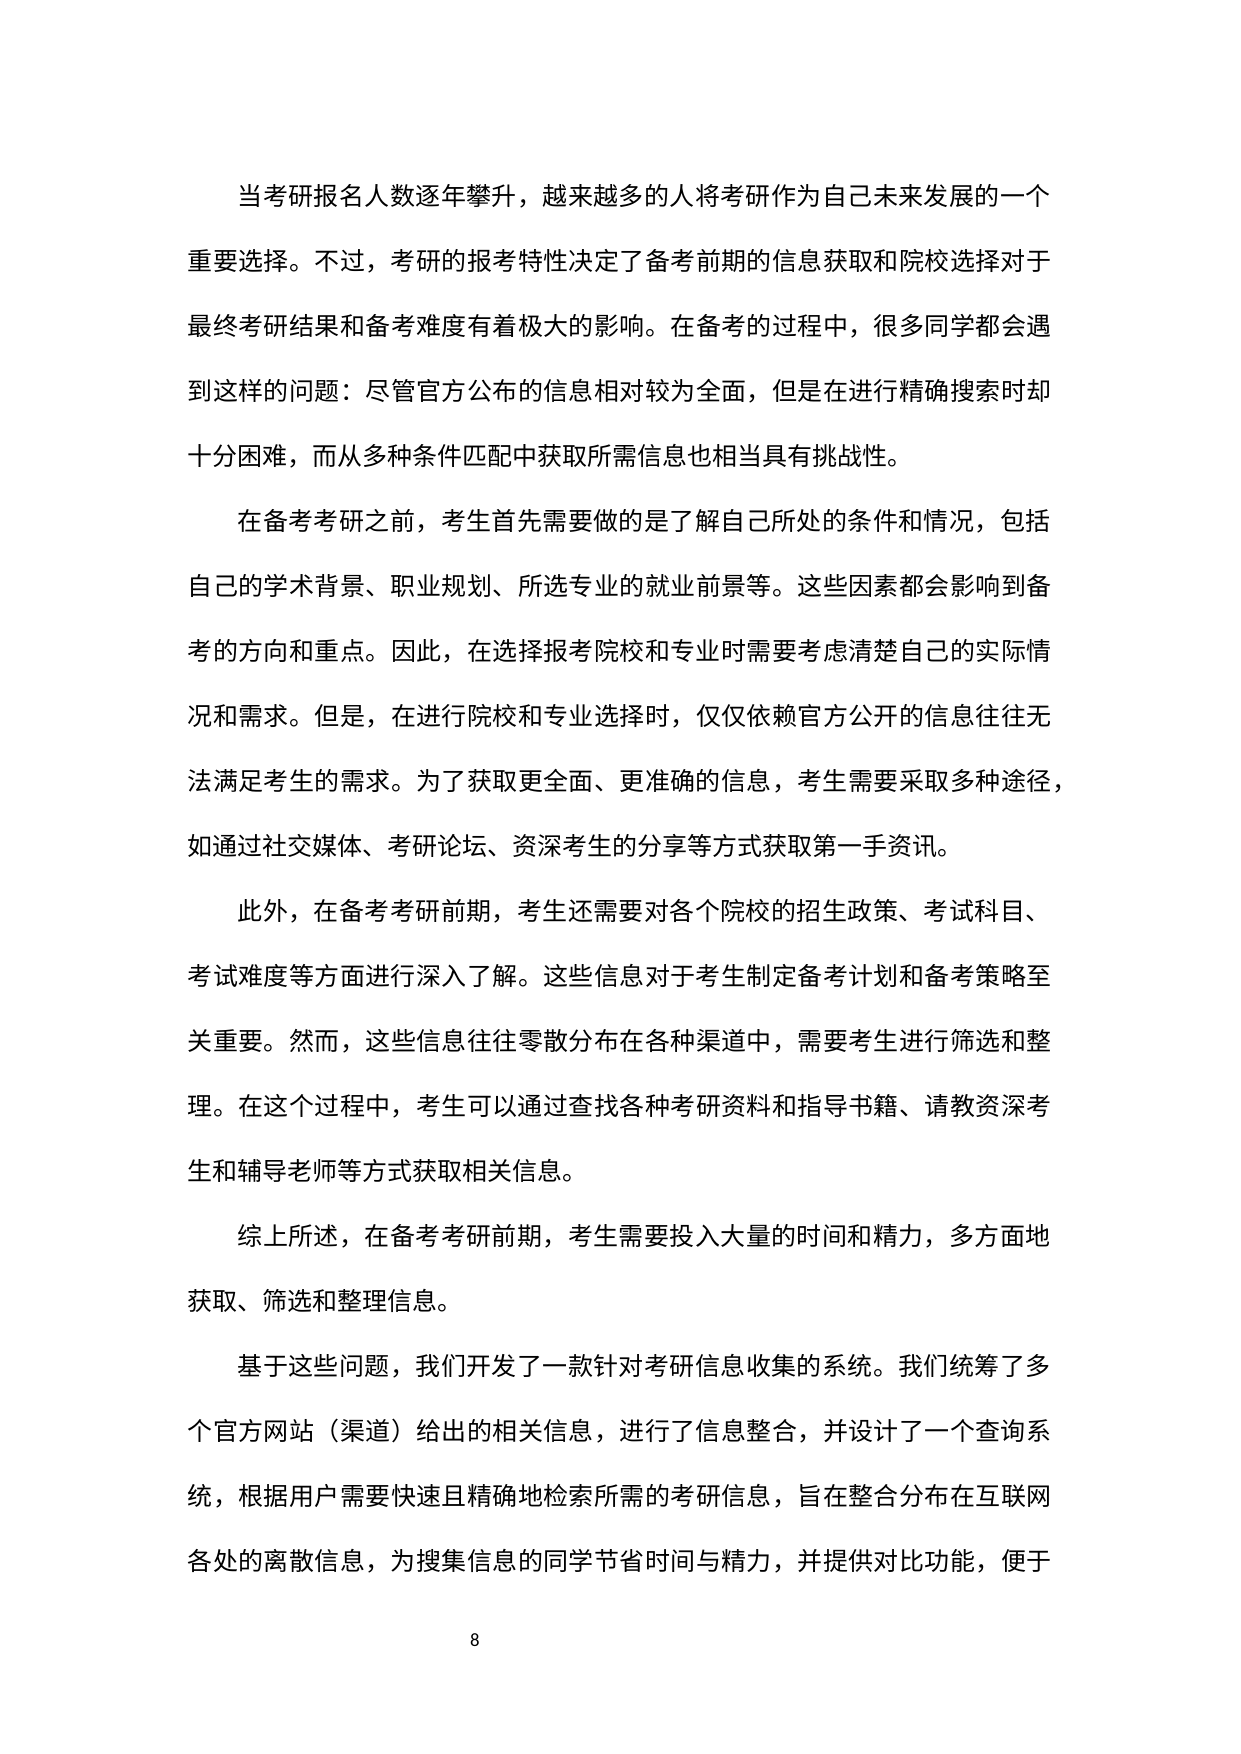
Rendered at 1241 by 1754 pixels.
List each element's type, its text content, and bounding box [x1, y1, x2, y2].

text 在备考考研之前，考生首先需要做的是了解自己所处的条件和情况，包括自己的学术背景、职业规划、所选专业的就业前景等。这些因素都会影响到备考的方向和重点。因此，在选择报考院校和专业时需要考虑清楚自己的实际情况和需求。但是，在进行院校和专业选择时，仅仅依赖官方公开的信息往往无法满足考生的需求。为了获取更全面、更准确的信息，考生需要采取多种途径，如通过社交媒体、考研论坛、资深考生的分享等方式获取第一手资讯。 [187, 487, 1053, 877]
text 此外，在备考考研前期，考生还需要对各个院校的招生政策、考试科目、考试难度等方面进行深入了解。这些信息对于考生制定备考计划和备考策略至关重要。然而，这些信息往往零散分布在各种渠道中，需要考生进行筛选和整理。在这个过程中，考生可以通过查找各种考研资料和指导书籍、请教资深考生和辅导老师等方式获取相关信息。 [187, 877, 1053, 1202]
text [187, 1332, 1053, 1592]
text 综上所述，在备考考研前期，考生需要投入大量的时间和精力，多方面地获取、筛选和整理信息。 [187, 1202, 1053, 1332]
text 当考研报名人数逐年攀升，越来越多的人将考研作为自己未来发展的一个重要选择。不过，考研的报考特性决定了备考前期的信息获取和院校选择对于最终考研结果和备考难度有着极大的影响。在备考的过程中，很多同学都会遇到这样的问题：尽管官方公布的信息相对较为全面，但是在进行精确搜索时却十分困难，而从多种条件匹配中获取所需信息也相当具有挑战性。 [187, 162, 1053, 487]
